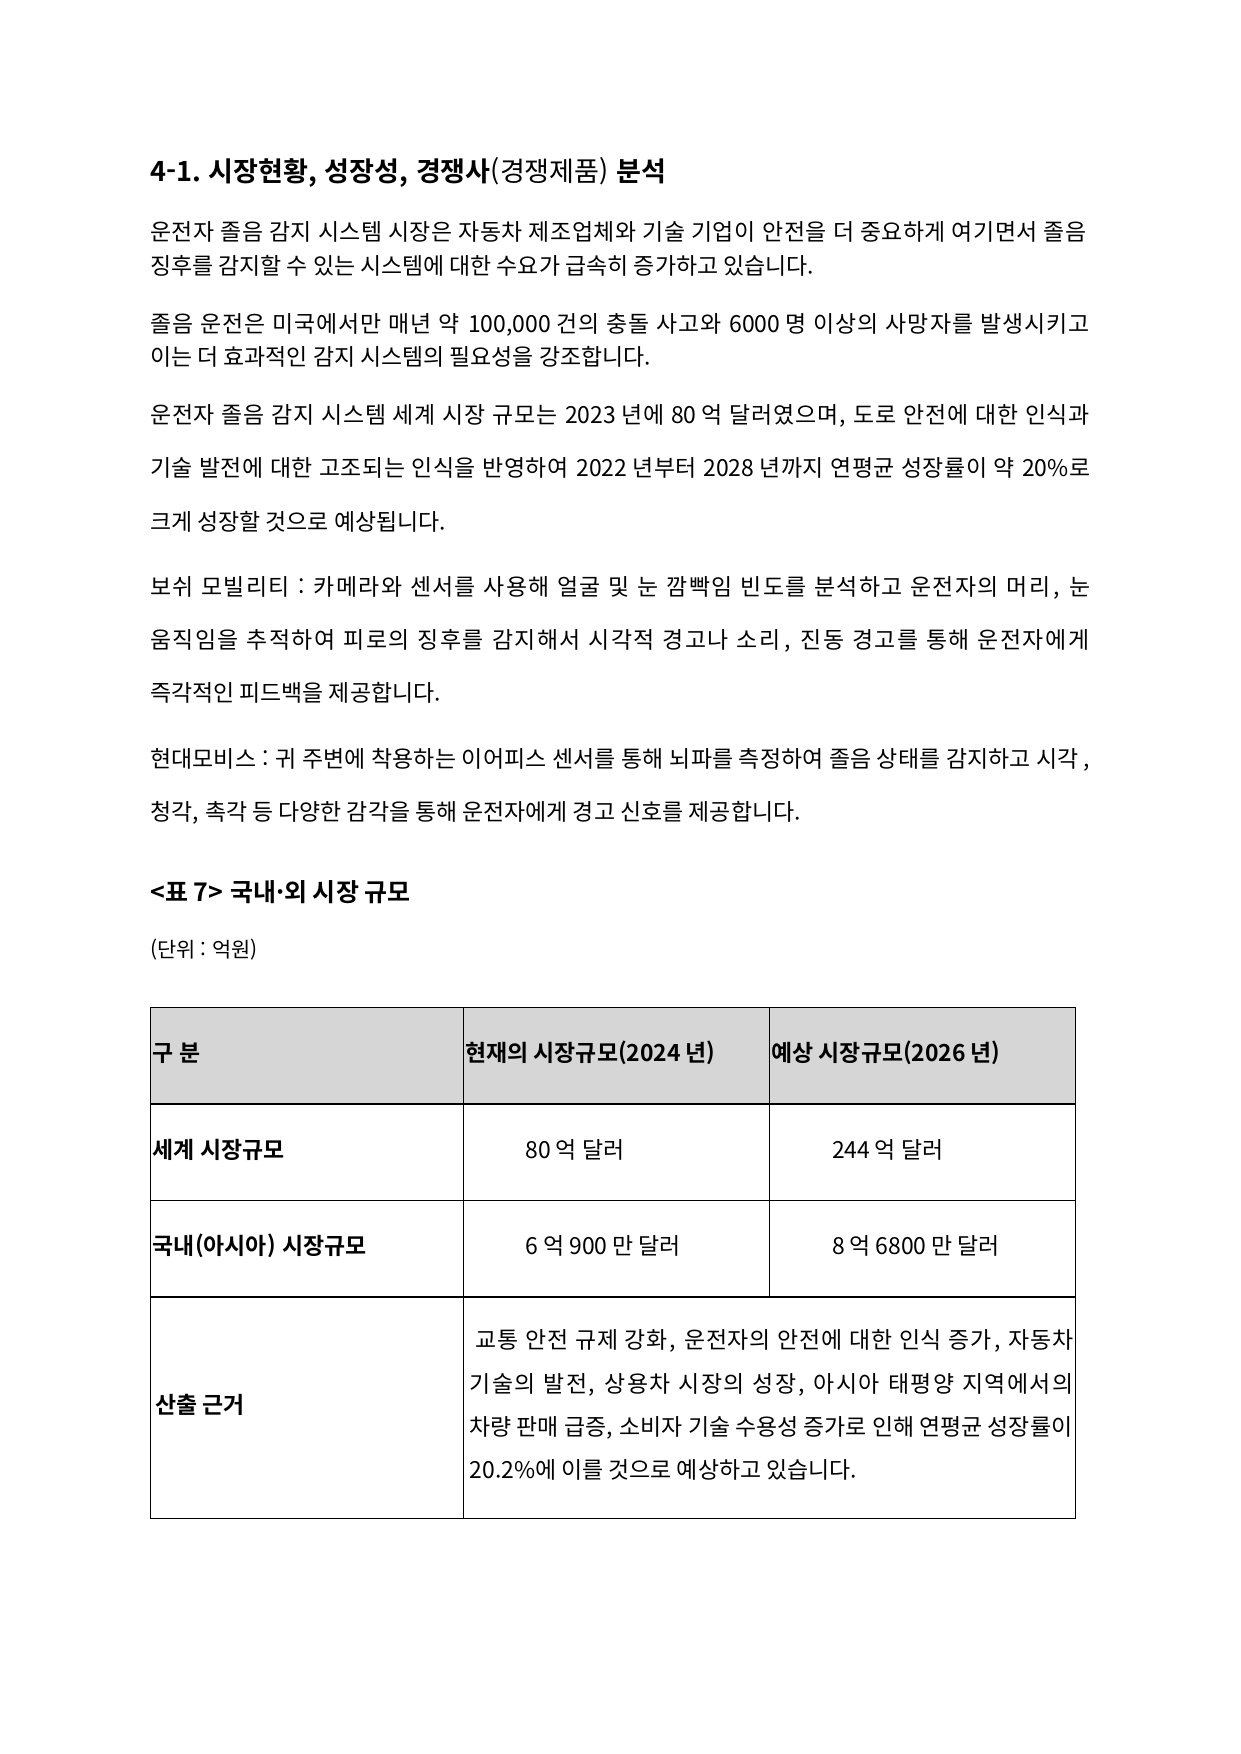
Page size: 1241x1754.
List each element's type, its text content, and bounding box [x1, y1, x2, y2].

text 운전자 졸음 감지 시스템 세계 시장 규모는 2023년에 80억 달러였으며, 도로 안전에 대한 인식과 기술 발전에 대한 고조되는 인식을 반영하여 2022년부터 2028년까지 연평균 성장률이 약 20%로 크게 성장할 것으로 예상됩니다. [150, 397, 1090, 537]
table_cell 국내(아시아) 시장규모 [151, 1201, 463, 1296]
table_header 현재의 시장규모(2024년) [464, 1008, 769, 1103]
text 보쉬 모빌리티 : 카메라와 센서를 사용해 얼굴 및 눈 깜빡임 빈도를 분석하고 운전자의 머리, 눈 움직임을 추적하여 피로의 징후를 감지해서 시각적 경고나 소리, 진동 경고를 통해 운전자에게 즉각적인 피드백을 제공합니다. [150, 569, 1090, 708]
table_cell 6억 900만 달러 [464, 1201, 769, 1296]
table_cell 교통 안전 규제 강화, 운전자의 안전에 대한 인식 증가, 자동차 기술의 발전, 상용차 시장의 성장, 아시아 태평양 지역에서의 차량 판매 급증, 소비자 기술 수용성 증가로 인해 연평균 성장률이 20.2%에 이를 것으로 예상하고 있습니다. [464, 1298, 1075, 1518]
text 4-1. 시장현황, 성장성, 경쟁사(경쟁제품) 분석 [150, 150, 1090, 189]
table_cell 세계 시장규모 [151, 1105, 463, 1200]
text 현대모비스 : 귀 주변에 착용하는 이어피스 센서를 통해 뇌파를 측정하여 졸음 상태를 감지하고 시각, 청각, 촉각 등 다양한 감각을 통해 운전자에게 경고 신호를 제공합니다. [150, 741, 1090, 827]
table_cell 산출 근거 [151, 1298, 463, 1518]
table_header 예상 시장규모(2026년) [770, 1008, 1075, 1103]
text 졸음 운전은 미국에서만 매년 약 100,000건의 충돌 사고와 6000명 이상의 사망자를 발생시키고 이는 더 효과적인 감지 시스템의 필요성을 강조합니다. [150, 306, 1090, 372]
table_cell 244억 달러 [770, 1105, 1075, 1200]
text 운전자 졸음 감지 시스템 시장은 자동차 제조업체와 기술 기업이 안전을 더 중요하게 여기면서 졸음 징후를 감지할 수 있는 시스템에 대한 수요가 급속히 증가하고 있습니다. [150, 214, 1090, 281]
text (단위 : 억원) [150, 933, 1090, 964]
text <표 7> 국내·외 시장 규모 [150, 872, 1090, 908]
table_cell 8억 6800만 달러 [770, 1201, 1075, 1296]
table_cell 80억 달러 [464, 1105, 769, 1200]
table_header 구 분 [151, 1008, 463, 1103]
